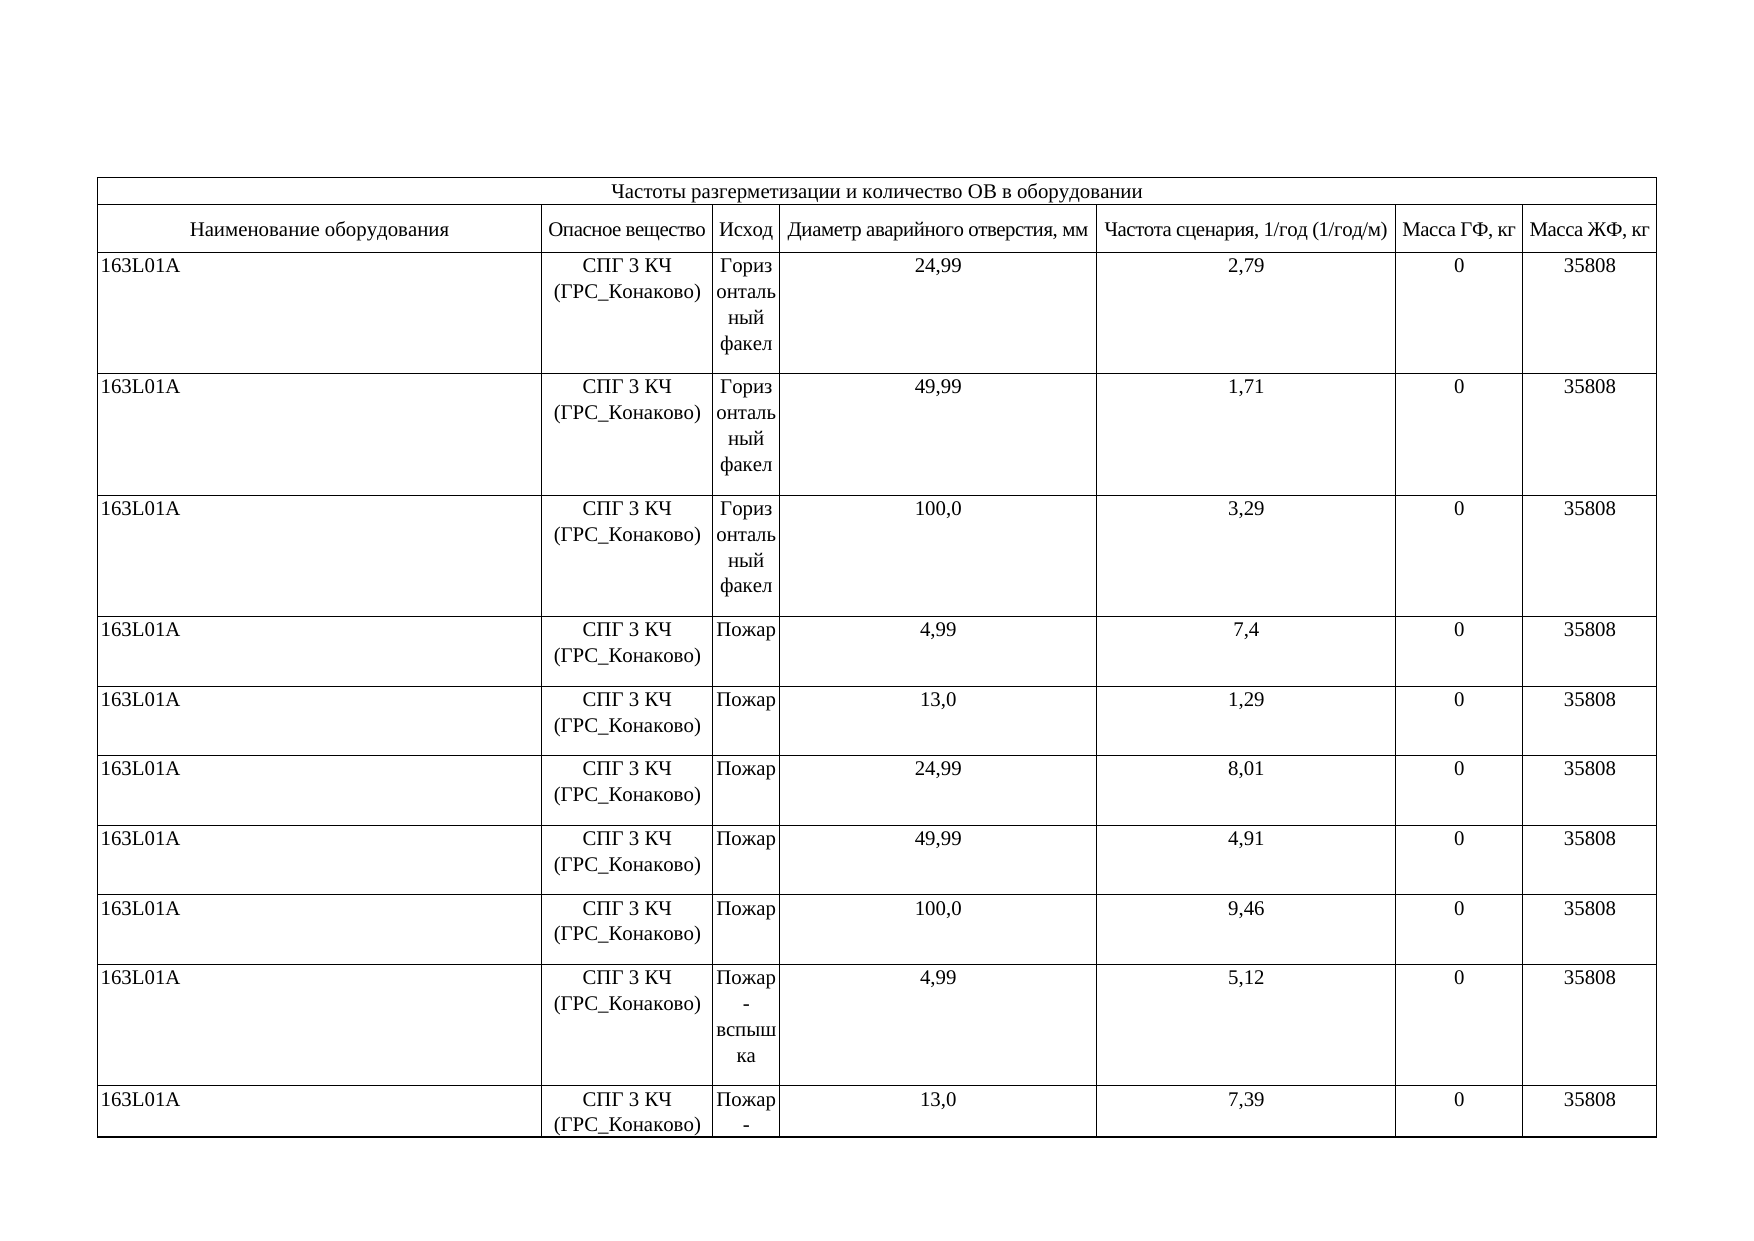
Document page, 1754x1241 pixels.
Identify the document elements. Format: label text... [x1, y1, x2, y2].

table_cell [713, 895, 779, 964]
table_cell Масса ЖФ, кг [1523, 205, 1656, 252]
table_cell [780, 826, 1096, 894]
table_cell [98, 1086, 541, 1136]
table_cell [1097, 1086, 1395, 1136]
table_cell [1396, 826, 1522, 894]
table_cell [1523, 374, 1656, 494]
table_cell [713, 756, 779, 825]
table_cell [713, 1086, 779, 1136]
table_cell Опасное вещество [542, 205, 712, 252]
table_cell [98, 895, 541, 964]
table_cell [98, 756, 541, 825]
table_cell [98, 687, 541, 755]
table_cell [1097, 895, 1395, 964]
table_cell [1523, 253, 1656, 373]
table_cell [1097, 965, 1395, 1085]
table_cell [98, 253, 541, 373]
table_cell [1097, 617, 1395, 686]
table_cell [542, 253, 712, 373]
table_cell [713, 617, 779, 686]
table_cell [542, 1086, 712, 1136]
table_cell Частота сценария, 1/год (1/год/м) [1097, 205, 1395, 252]
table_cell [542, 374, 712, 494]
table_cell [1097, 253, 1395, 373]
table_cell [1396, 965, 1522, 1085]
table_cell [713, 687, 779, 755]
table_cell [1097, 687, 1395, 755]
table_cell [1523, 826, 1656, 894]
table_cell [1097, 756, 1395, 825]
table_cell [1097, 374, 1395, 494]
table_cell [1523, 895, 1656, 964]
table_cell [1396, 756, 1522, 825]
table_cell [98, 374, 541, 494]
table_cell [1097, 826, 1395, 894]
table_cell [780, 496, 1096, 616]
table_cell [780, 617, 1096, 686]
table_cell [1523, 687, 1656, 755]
table_cell Масса ГФ, кг [1396, 205, 1522, 252]
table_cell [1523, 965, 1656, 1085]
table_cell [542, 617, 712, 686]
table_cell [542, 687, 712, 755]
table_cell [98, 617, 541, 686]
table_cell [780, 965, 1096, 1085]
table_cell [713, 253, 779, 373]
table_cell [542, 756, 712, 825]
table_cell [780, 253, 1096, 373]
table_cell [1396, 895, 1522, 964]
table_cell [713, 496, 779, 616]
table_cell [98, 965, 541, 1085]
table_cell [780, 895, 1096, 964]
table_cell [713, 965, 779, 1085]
table_header Частоты разгерметизации и количество ОВ в оборудовании [98, 178, 1656, 204]
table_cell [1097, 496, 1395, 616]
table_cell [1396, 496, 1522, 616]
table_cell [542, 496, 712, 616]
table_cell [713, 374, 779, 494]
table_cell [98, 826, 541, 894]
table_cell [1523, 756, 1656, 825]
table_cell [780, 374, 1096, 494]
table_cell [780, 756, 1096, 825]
table_cell Наименование оборудования [98, 205, 541, 252]
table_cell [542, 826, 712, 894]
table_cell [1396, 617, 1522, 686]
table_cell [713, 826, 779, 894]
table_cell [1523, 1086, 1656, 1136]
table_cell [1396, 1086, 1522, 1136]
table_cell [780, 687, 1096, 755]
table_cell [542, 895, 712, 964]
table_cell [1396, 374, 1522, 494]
table_cell Исход [713, 205, 779, 252]
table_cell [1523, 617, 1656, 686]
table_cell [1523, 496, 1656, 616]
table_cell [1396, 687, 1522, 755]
table_cell Диаметр аварийного отверстия, мм [780, 205, 1096, 252]
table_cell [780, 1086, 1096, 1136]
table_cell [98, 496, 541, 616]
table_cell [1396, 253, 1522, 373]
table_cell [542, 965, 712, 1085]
